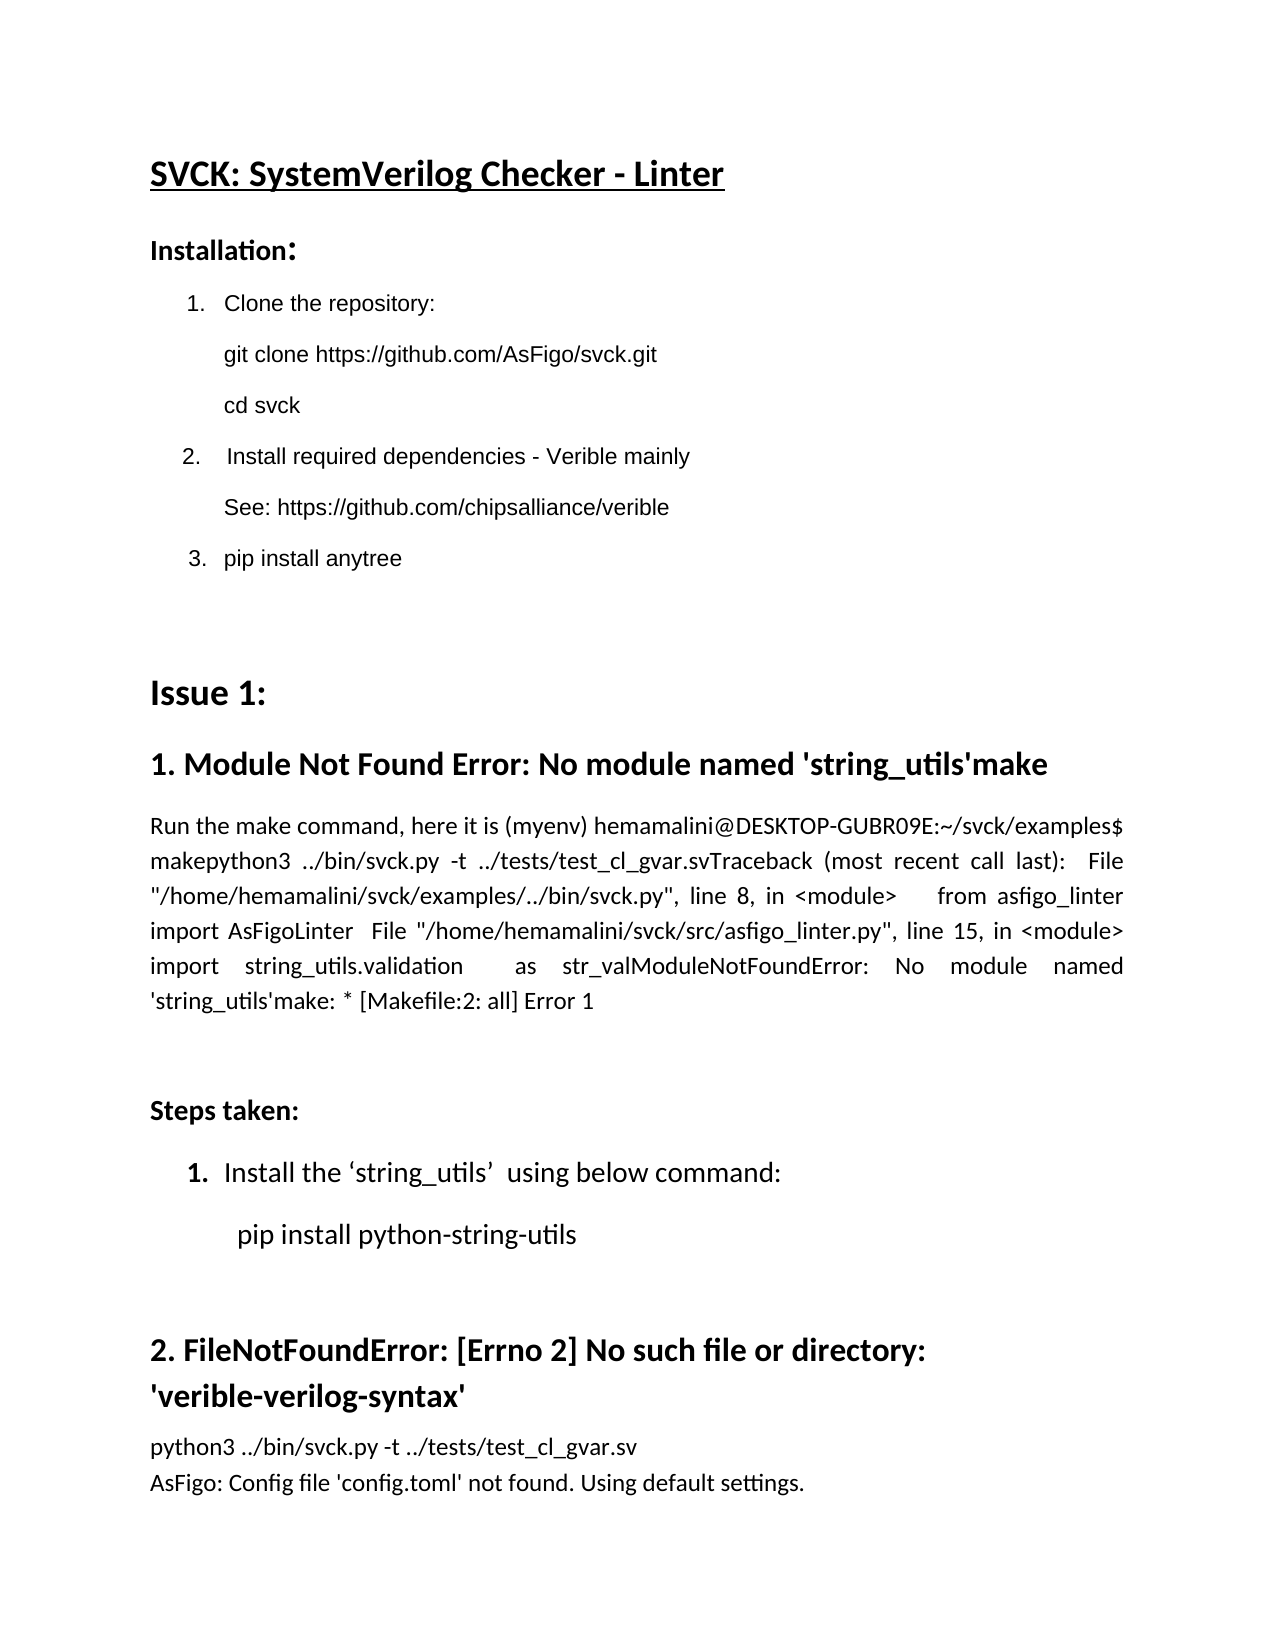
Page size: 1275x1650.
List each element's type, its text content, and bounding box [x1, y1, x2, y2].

subtitle SVCK: SystemVerilog Checker - Linter [150, 150, 1125, 196]
text Run the make command, here it is (myenv) hemamalini@DESKTOP-GUBR09E:~/svck/examples$ makepython3 ../bin/svck.py -t ../tests/test_cl_gvar.svTraceback (most recent call last): File "/home/hemamalini/svck/examples/../bin/svck.py", line 8, in <module> from asfigo_linter import AsFigoLinter File "/home/hemamalini/svck/src/asfigo_linter.py", line 15, in <module> import string_utils.validation as str_valModuleNotFoundError: No module named 'string_utils'make: * [Makefile:2: all] Error 1 [150, 811, 1125, 1016]
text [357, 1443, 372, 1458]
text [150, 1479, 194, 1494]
list Clone the repository: [186, 289, 1125, 316]
text Steps taken: [150, 1092, 1125, 1128]
text Issue 1: [150, 669, 1125, 715]
text See: https://github.com/chipsalliance/verible [150, 494, 1125, 520]
text 2. FileNotFoundError: [Errno 2] No such file or directory: 'verible-verilog-syntax' [150, 1329, 1125, 1416]
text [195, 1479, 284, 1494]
subtitle Installation: [150, 224, 1125, 270]
text python3 ../bin/svck.py -t ../tests/test_cl_gvar.sv [570, 1443, 1125, 1458]
text 3. pip install anytree [150, 545, 1125, 571]
text git clone https://github.com/AsFigo/svck.git [150, 341, 1125, 367]
list Install the ‘string_utils’ using below command: [186, 1154, 1125, 1190]
text 2. Install required dependencies - Verible mainly [150, 443, 1125, 469]
text AsFigo: Config file 'config.toml' not found. Using default settings. [781, 1479, 1125, 1494]
text pip install python-string-utils [224, 1216, 1125, 1252]
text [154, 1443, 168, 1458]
text cd svck [150, 392, 1125, 418]
text 1. Module Not Found Error: No module named 'string_utils'make [150, 743, 1125, 784]
